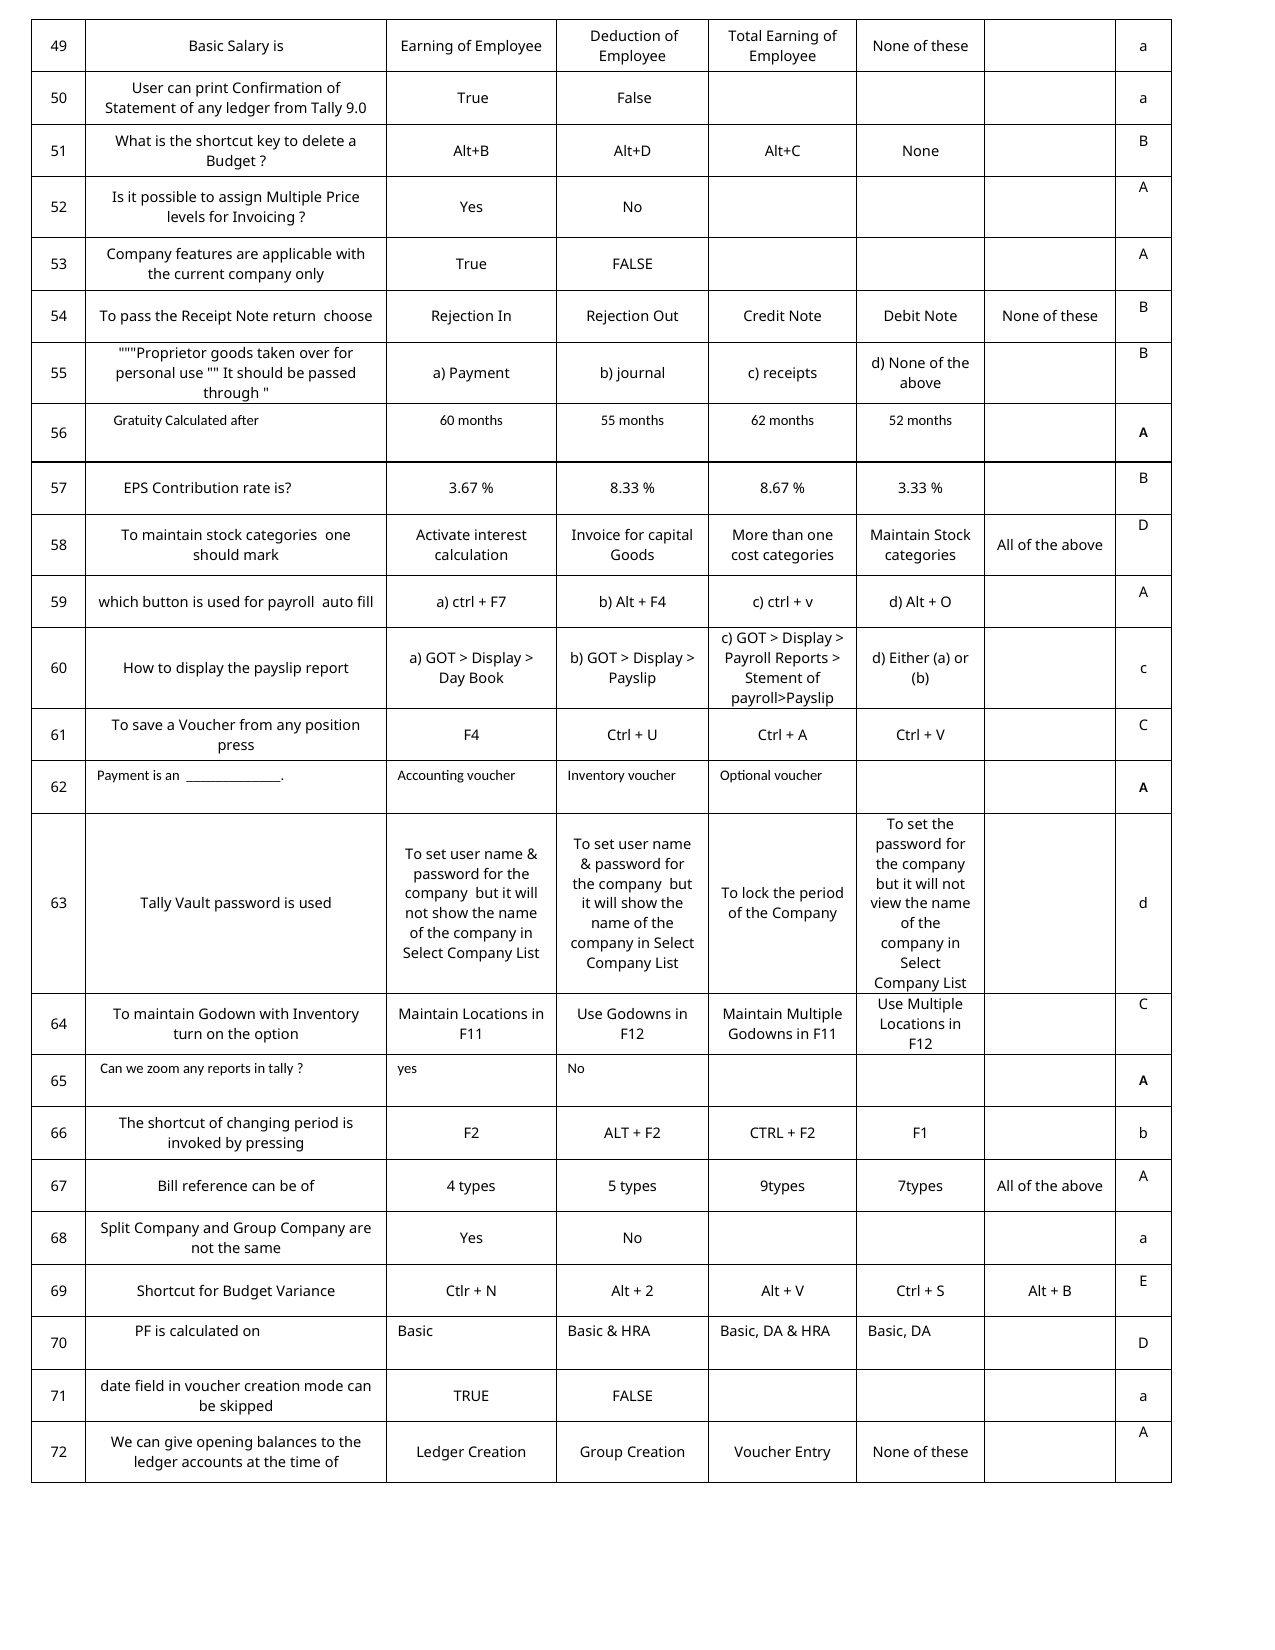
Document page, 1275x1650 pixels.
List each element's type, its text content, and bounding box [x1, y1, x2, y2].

table_cell 71 [32, 1370, 85, 1421]
table_cell 72 [32, 1422, 85, 1482]
table_cell [985, 576, 1115, 627]
table_cell Optional voucher [709, 761, 856, 813]
table_cell True [387, 238, 556, 289]
table_cell 60 months [387, 404, 556, 461]
table_cell None of these [857, 20, 984, 71]
table_cell [985, 177, 1115, 237]
table_cell Ledger Creation [387, 1422, 556, 1482]
table_cell User can print Confirmation of Statement of any ledger from Tally 9.0 [86, 72, 386, 124]
table_cell We can give opening balances to the ledger accounts at the time of [86, 1422, 386, 1482]
table_cell Ctrl + S [857, 1265, 984, 1316]
table_cell EPS Contribution rate is? [86, 463, 386, 514]
table_cell Shortcut for Budget Variance [86, 1265, 386, 1316]
table_cell Is it possible to assign Multiple Price levels for Invoicing ? [86, 177, 386, 237]
table_cell Alt+C [709, 125, 856, 176]
table_cell B [1116, 343, 1171, 403]
table_cell Can we zoom any reports in tally ? [86, 1055, 386, 1106]
table_cell 56 [32, 404, 85, 461]
table_cell 69 [32, 1265, 85, 1316]
table_cell a [1116, 20, 1171, 71]
table_cell Group Creation [557, 1422, 708, 1482]
table_cell Rejection Out [557, 291, 708, 342]
table_cell 55 months [557, 404, 708, 461]
table_cell To pass the Receipt Note return choose [86, 291, 386, 342]
table_cell a [1116, 72, 1171, 124]
table_cell B [1116, 463, 1171, 514]
table_cell 66 [32, 1107, 85, 1158]
table_cell [985, 343, 1115, 403]
table_cell [857, 1370, 984, 1421]
table_cell 7types [857, 1160, 984, 1211]
table_cell b) journal [557, 343, 708, 403]
table_cell Basic, DA [857, 1317, 984, 1368]
table_cell b) GOT > Display > Payslip [557, 628, 708, 708]
table_cell F1 [857, 1107, 984, 1158]
table_cell No [557, 177, 708, 237]
table_cell b) Alt + F4 [557, 576, 708, 627]
table_cell False [557, 72, 708, 124]
table_cell No [557, 1055, 708, 1106]
table_cell Activate interest calculation [387, 515, 556, 574]
table_cell Ctlr + N [387, 1265, 556, 1316]
table_cell 57 [32, 463, 85, 514]
table_cell [985, 404, 1115, 461]
table_cell date field in voucher creation mode can be skipped [86, 1370, 386, 1421]
table_cell 53 [32, 238, 85, 289]
table_cell [857, 1055, 984, 1106]
table_cell Ctrl + V [857, 709, 984, 760]
table_cell 52 [32, 177, 85, 237]
table_cell Use Godowns in F12 [557, 994, 708, 1053]
table_cell A [1116, 177, 1171, 237]
table_cell 54 [32, 291, 85, 342]
table_cell Maintain Multiple Godowns in F11 [709, 994, 856, 1053]
table_cell c) ctrl + v [709, 576, 856, 627]
table_cell 62 months [709, 404, 856, 461]
table_cell None [857, 125, 984, 176]
table_cell Basic & HRA [557, 1317, 708, 1368]
table_cell Accounting voucher [387, 761, 556, 813]
table_cell Maintain Locations in F11 [387, 994, 556, 1053]
table_cell Basic Salary is [86, 20, 386, 71]
table_cell Alt+B [387, 125, 556, 176]
table_cell [985, 814, 1115, 993]
table_cell A [1116, 1055, 1171, 1106]
table_cell To lock the period of the Company [709, 814, 856, 993]
table_cell 8.33 % [557, 463, 708, 514]
table_cell Company features are applicable with the current company only [86, 238, 386, 289]
table_cell Alt + B [985, 1265, 1115, 1316]
table_cell d) Alt + O [857, 576, 984, 627]
table_cell Ctrl + A [709, 709, 856, 760]
table_cell What is the shortcut key to delete a Budget ? [86, 125, 386, 176]
table_cell [985, 1370, 1115, 1421]
table_cell [857, 177, 984, 237]
table_cell To set the password for the company but it will not view the name of the company in Select Company List [857, 814, 984, 993]
table_cell [985, 761, 1115, 813]
table_cell 52 months [857, 404, 984, 461]
table_cell A [1116, 761, 1171, 813]
table_cell 60 [32, 628, 85, 708]
table_cell a [1116, 1370, 1171, 1421]
table_cell 61 [32, 709, 85, 760]
table_cell Yes [387, 1212, 556, 1263]
table_cell [985, 628, 1115, 708]
table_cell Inventory voucher [557, 761, 708, 813]
table_cell [985, 72, 1115, 124]
table_cell [985, 238, 1115, 289]
table_cell Payment is an _____________. [86, 761, 386, 813]
table_cell Deduction of Employee [557, 20, 708, 71]
table_cell CTRL + F2 [709, 1107, 856, 1158]
table_cell which button is used for payroll auto fill [86, 576, 386, 627]
table_cell [857, 238, 984, 289]
table_cell [985, 125, 1115, 176]
table_cell Credit Note [709, 291, 856, 342]
table_cell Alt + V [709, 1265, 856, 1316]
table_cell None of these [857, 1422, 984, 1482]
table_cell 3.67 % [387, 463, 556, 514]
table_cell 9types [709, 1160, 856, 1211]
table_cell Total Earning of Employee [709, 20, 856, 71]
table_cell Invoice for capital Goods [557, 515, 708, 574]
table_cell [985, 1422, 1115, 1482]
table_cell Basic, DA & HRA [709, 1317, 856, 1368]
table_cell b [1116, 1107, 1171, 1158]
table_cell 3.33 % [857, 463, 984, 514]
table_cell 67 [32, 1160, 85, 1211]
table_cell TRUE [387, 1370, 556, 1421]
table_cell B [1116, 291, 1171, 342]
table_cell Debit Note [857, 291, 984, 342]
table_cell [709, 177, 856, 237]
table_cell Tally Vault password is used [86, 814, 386, 993]
table_cell 70 [32, 1317, 85, 1368]
table_cell a) GOT > Display > Day Book [387, 628, 556, 708]
table_cell A [1116, 1160, 1171, 1211]
table_cell All of the above [985, 1160, 1115, 1211]
table_cell C [1116, 709, 1171, 760]
table_cell A [1116, 404, 1171, 461]
table_cell [709, 1055, 856, 1106]
table_cell [709, 1212, 856, 1263]
table_cell 63 [32, 814, 85, 993]
table_cell To maintain Godown with Inventory turn on the option [86, 994, 386, 1053]
table_cell True [387, 72, 556, 124]
table_cell Split Company and Group Company are not the same [86, 1212, 386, 1263]
table_cell FALSE [557, 238, 708, 289]
table_cell [985, 20, 1115, 71]
table_cell c [1116, 628, 1171, 708]
table_cell [857, 1212, 984, 1263]
table_cell c) receipts [709, 343, 856, 403]
table_cell a) Payment [387, 343, 556, 403]
table_cell FALSE [557, 1370, 708, 1421]
table_cell d) None of the above [857, 343, 984, 403]
table_cell Rejection In [387, 291, 556, 342]
table_cell Earning of Employee [387, 20, 556, 71]
table_cell 64 [32, 994, 85, 1053]
table_cell To save a Voucher from any position press [86, 709, 386, 760]
table_cell 50 [32, 72, 85, 124]
table_cell 59 [32, 576, 85, 627]
table_cell [709, 72, 856, 124]
table_cell All of the above [985, 515, 1115, 574]
table_cell a [1116, 1212, 1171, 1263]
table_cell [985, 994, 1115, 1053]
table_cell [985, 709, 1115, 760]
table_cell 58 [32, 515, 85, 574]
table_cell c) GOT > Display > Payroll Reports > Stement of payroll>Payslip [709, 628, 856, 708]
table_cell """Proprietor goods taken over for personal use "" It should be passed through " [86, 343, 386, 403]
table_cell [985, 1055, 1115, 1106]
table_cell d) Either (a) or (b) [857, 628, 984, 708]
table_cell [985, 463, 1115, 514]
table_cell Bill reference can be of [86, 1160, 386, 1211]
table_cell C [1116, 994, 1171, 1053]
table_cell 65 [32, 1055, 85, 1106]
table_cell 68 [32, 1212, 85, 1263]
table_cell [857, 72, 984, 124]
table_cell A [1116, 238, 1171, 289]
table_cell yes [387, 1055, 556, 1106]
table_cell E [1116, 1265, 1171, 1316]
table_cell Gratuity Calculated after [86, 404, 386, 461]
table_cell 8.67 % [709, 463, 856, 514]
table_cell 55 [32, 343, 85, 403]
table_cell 49 [32, 20, 85, 71]
table_cell Alt+D [557, 125, 708, 176]
table_cell 62 [32, 761, 85, 813]
table_cell 4 types [387, 1160, 556, 1211]
table_cell [985, 1107, 1115, 1158]
table_cell a) ctrl + F7 [387, 576, 556, 627]
table_cell [985, 1212, 1115, 1263]
table_cell Use Multiple Locations in F12 [857, 994, 984, 1053]
table_cell A [1116, 576, 1171, 627]
table_cell D [1116, 515, 1171, 574]
table_cell Yes [387, 177, 556, 237]
table_cell Ctrl + U [557, 709, 708, 760]
table_cell [709, 238, 856, 289]
table_cell d [1116, 814, 1171, 993]
table_cell ALT + F2 [557, 1107, 708, 1158]
table_cell [985, 1317, 1115, 1368]
table_cell B [1116, 125, 1171, 176]
table_cell F2 [387, 1107, 556, 1158]
table_cell Basic [387, 1317, 556, 1368]
table_cell How to display the payslip report [86, 628, 386, 708]
table_cell A [1116, 1422, 1171, 1482]
table_cell To maintain stock categories one should mark [86, 515, 386, 574]
table_cell [709, 1370, 856, 1421]
table_cell No [557, 1212, 708, 1263]
table_cell More than one cost categories [709, 515, 856, 574]
table_cell The shortcut of changing period is invoked by pressing [86, 1107, 386, 1158]
table_cell To set user name & password for the company but it will not show the name of the company in Select Company List [387, 814, 556, 993]
table_cell None of these [985, 291, 1115, 342]
table_cell F4 [387, 709, 556, 760]
table_cell 5 types [557, 1160, 708, 1211]
table_cell 51 [32, 125, 85, 176]
table_cell Maintain Stock categories [857, 515, 984, 574]
table_cell To set user name & password for the company but it will show the name of the company in Select Company List [557, 814, 708, 993]
table_cell Voucher Entry [709, 1422, 856, 1482]
table_cell D [1116, 1317, 1171, 1368]
table_cell PF is calculated on [86, 1317, 386, 1368]
table_cell [857, 761, 984, 813]
table_cell Alt + 2 [557, 1265, 708, 1316]
